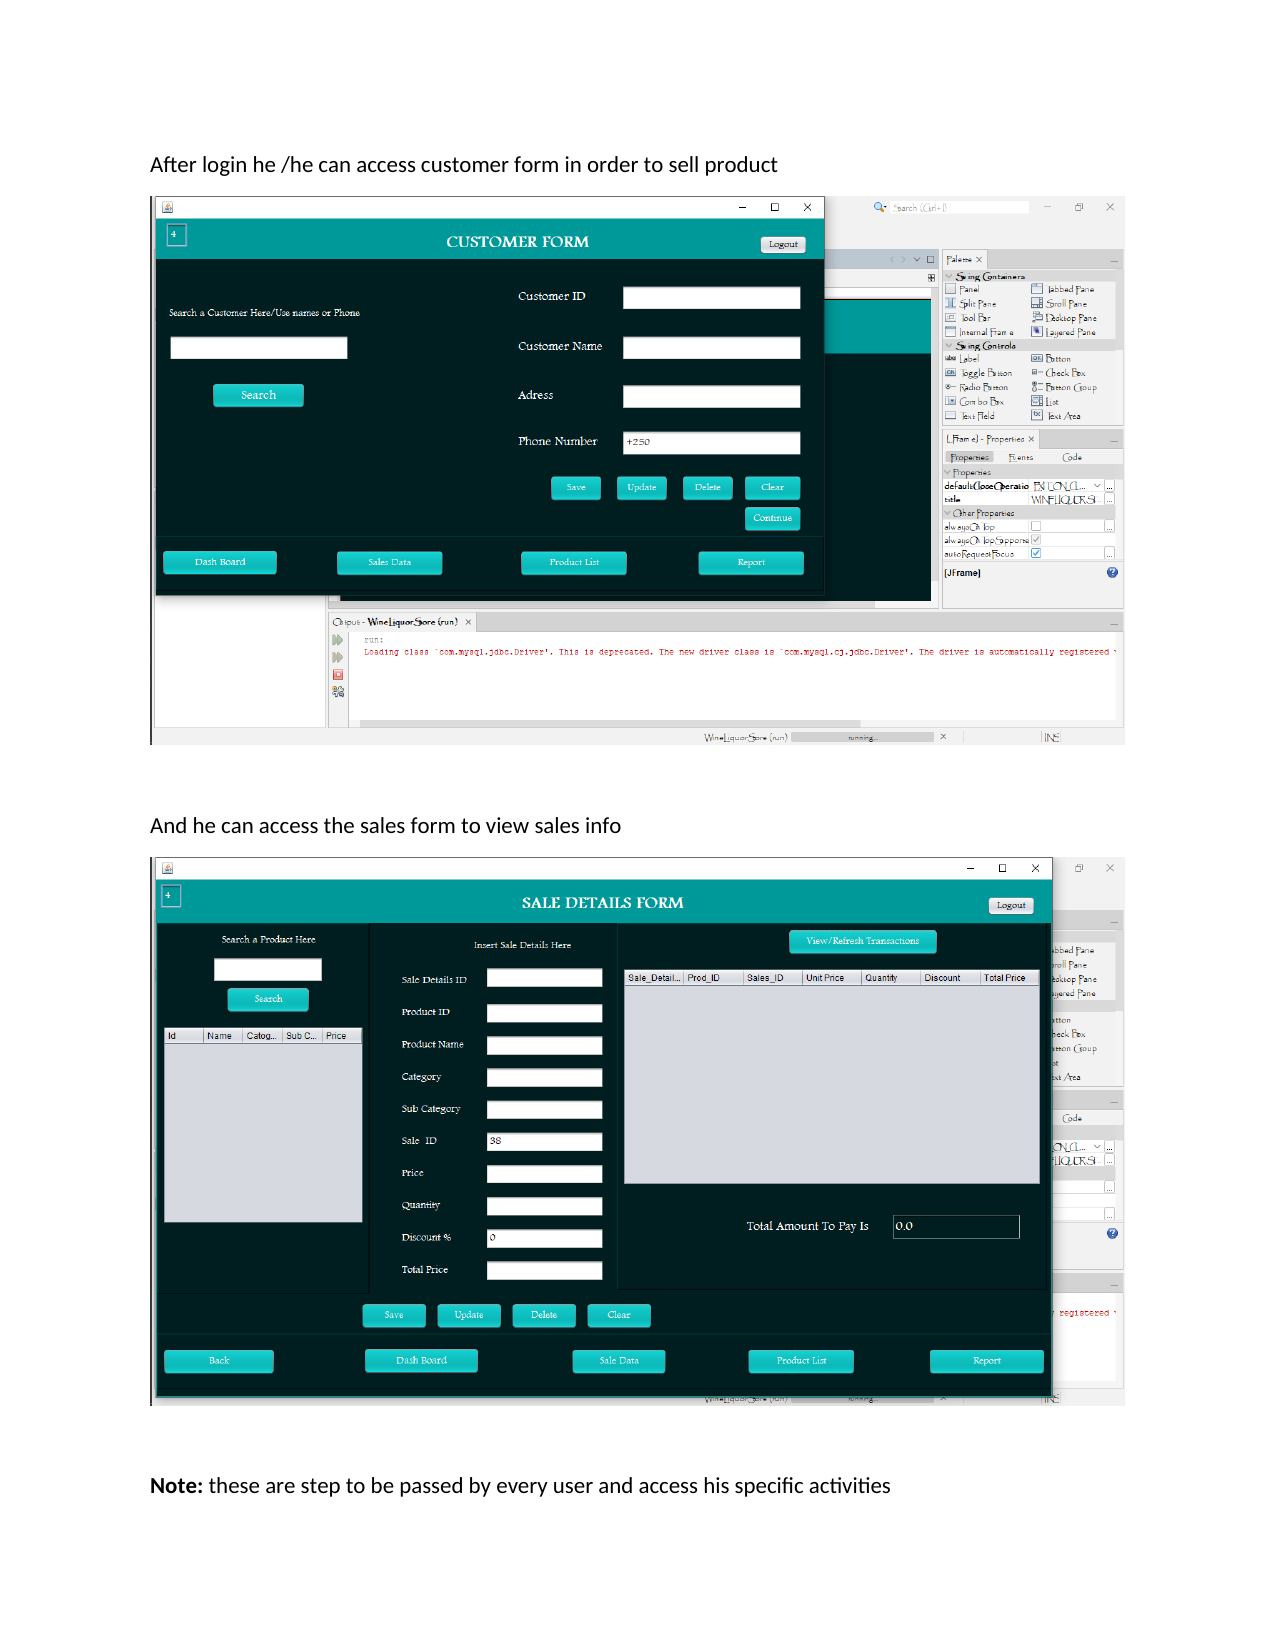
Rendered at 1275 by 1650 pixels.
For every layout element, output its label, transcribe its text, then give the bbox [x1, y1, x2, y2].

text And he can access the sales form to view sales info [150, 811, 1125, 839]
picture [150, 857, 1125, 1406]
picture [150, 196, 1125, 745]
text Note: these are step to be passed by every user and access his specific activities [150, 1471, 1125, 1499]
text After login he /he can access customer form in order to sell product [150, 150, 1125, 178]
